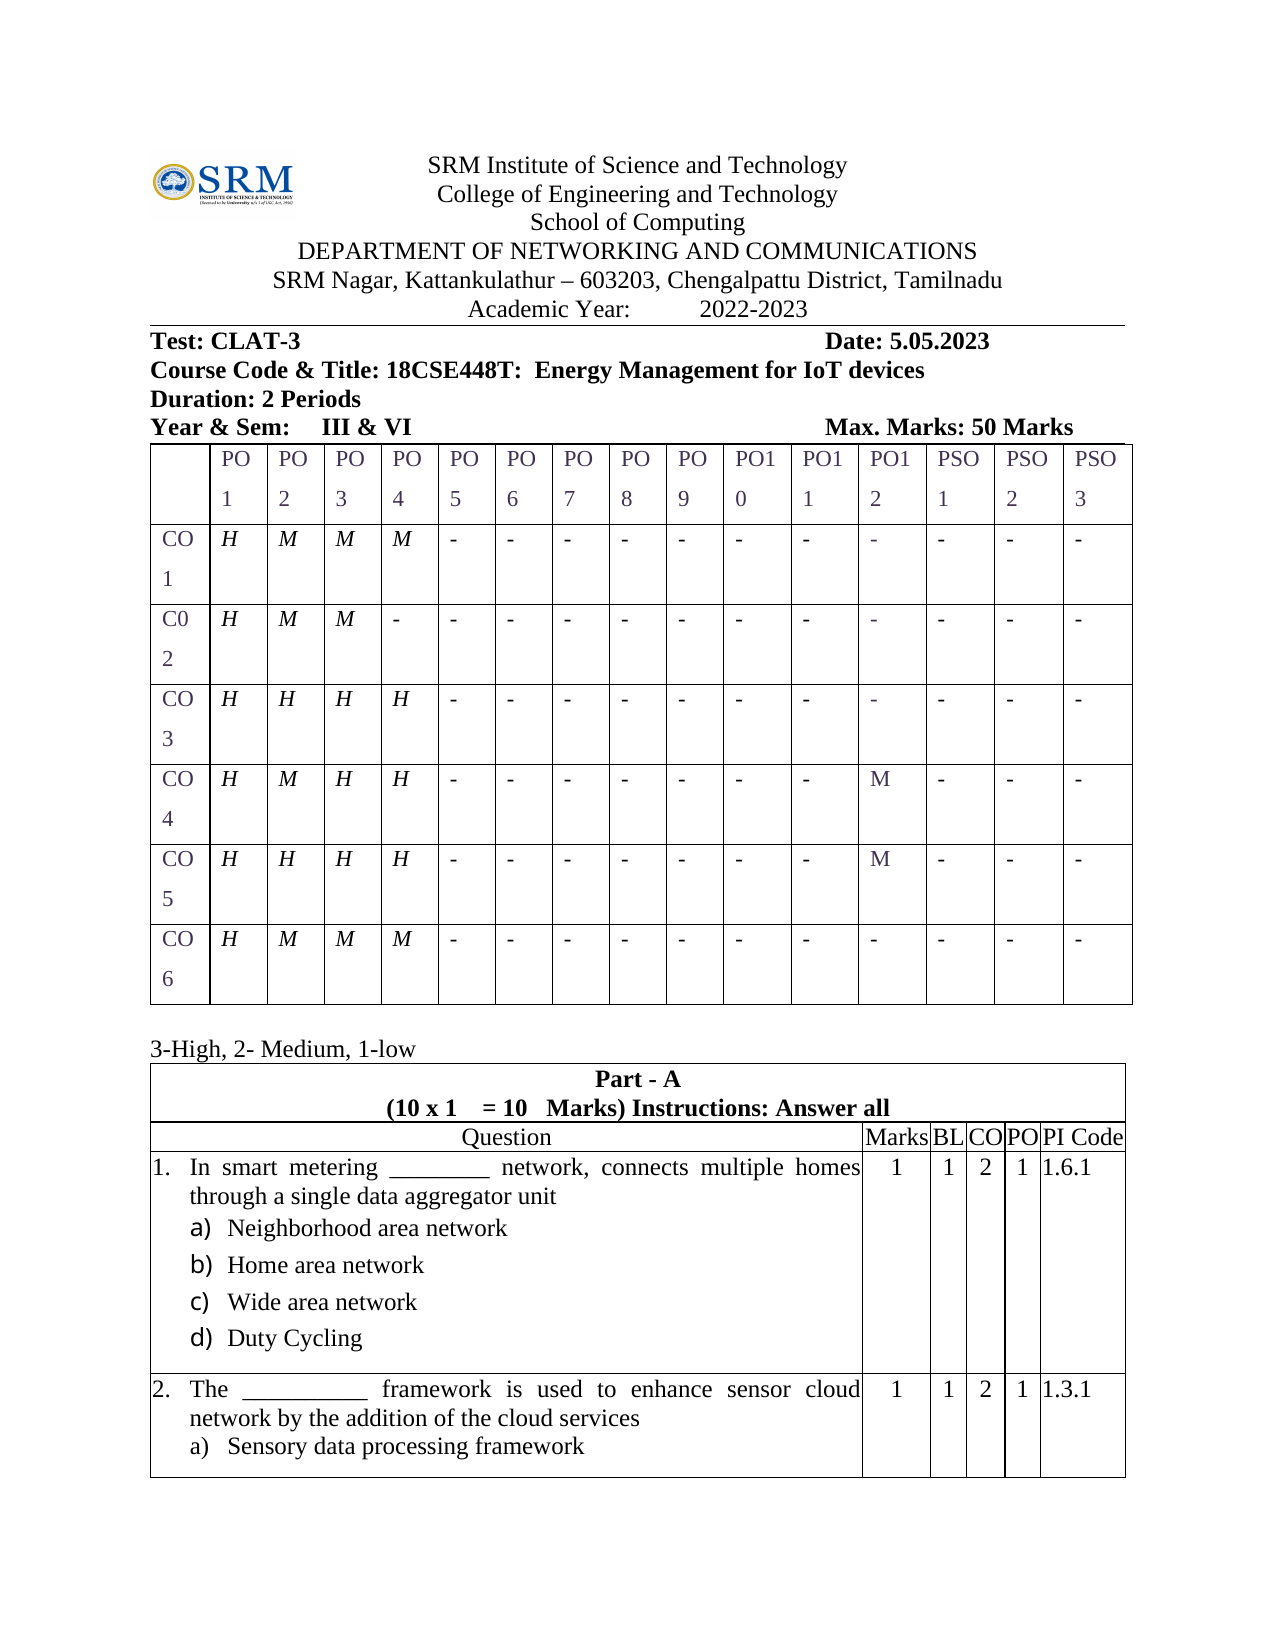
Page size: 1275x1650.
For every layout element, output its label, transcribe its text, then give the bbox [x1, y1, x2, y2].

table_cell 1 [863, 1374, 930, 1477]
table_cell - [667, 685, 723, 764]
table_cell - [439, 525, 495, 604]
table_cell - [724, 685, 791, 764]
table_cell - [496, 925, 552, 1004]
table_cell - [1064, 765, 1132, 844]
text Test: CLAT-3 Date: 5.05.2023 [150, 326, 1125, 355]
table_cell - [792, 925, 858, 1004]
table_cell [151, 1374, 862, 1477]
table_cell M [325, 605, 381, 684]
table_cell CO [967, 1123, 1004, 1151]
text DEPARTMENT OF NETWORKING AND COMMUNICATIONS [150, 236, 1125, 265]
text Course Code & Title: 18CSE448T: Energy Management for IoT devices [150, 355, 1125, 384]
table_cell H [382, 685, 438, 764]
table_cell - [792, 685, 858, 764]
table_cell M [325, 925, 381, 1004]
table_cell - [610, 925, 666, 1004]
table_header PO7 [553, 445, 609, 524]
table_cell H [325, 685, 381, 764]
table_header PO8 [610, 445, 666, 524]
table_cell CO4 [151, 765, 209, 844]
table_header PO12 [859, 445, 926, 524]
table_cell M [382, 925, 438, 1004]
table_cell - [995, 845, 1063, 924]
table_cell - [859, 925, 926, 1004]
table_header PO11 [792, 445, 858, 524]
table_cell CO1 [151, 525, 209, 604]
table_cell - [724, 845, 791, 924]
table_cell - [792, 605, 858, 684]
table_cell H [211, 765, 267, 844]
table_cell - [792, 765, 858, 844]
table_cell - [496, 765, 552, 844]
table_cell 1.6.1 [1041, 1152, 1125, 1373]
table_cell - [859, 525, 926, 604]
table_cell - [382, 605, 438, 684]
table_cell - [667, 525, 723, 604]
table_header Part - A (10 x 1 = 10 Marks) Instructions: Answer all [151, 1064, 1125, 1121]
table_header [151, 445, 209, 524]
table_cell M [382, 525, 438, 604]
table_cell - [496, 845, 552, 924]
table_cell 1 [931, 1374, 966, 1477]
table_cell - [553, 605, 609, 684]
table_cell 1.3.1 [1041, 1374, 1125, 1477]
table_cell CO3 [151, 685, 209, 764]
table_cell - [995, 925, 1063, 1004]
table_cell CO6 [151, 925, 209, 1004]
table_cell H [325, 845, 381, 924]
table_header PO10 [724, 445, 791, 524]
table_cell - [927, 525, 994, 604]
table_header PO9 [667, 445, 723, 524]
table_cell H [211, 605, 267, 684]
table_cell - [995, 605, 1063, 684]
table_cell - [995, 685, 1063, 764]
table_cell - [724, 765, 791, 844]
table_cell - [610, 685, 666, 764]
table_cell CO5 [151, 845, 209, 924]
table_cell - [792, 525, 858, 604]
table_header PSO3 [1064, 445, 1132, 524]
table_header PSO2 [995, 445, 1063, 524]
table_cell PI Code [1041, 1123, 1125, 1151]
table_cell 2 [967, 1152, 1004, 1373]
table_cell Marks [863, 1123, 930, 1151]
table_cell - [927, 925, 994, 1004]
table_cell C02 [151, 605, 209, 684]
table_cell - [553, 685, 609, 764]
table_cell H [325, 765, 381, 844]
table_cell - [667, 605, 723, 684]
table_cell 1 [931, 1152, 966, 1373]
table_cell H [211, 845, 267, 924]
text SRM Nagar, Kattankulathur – 603203, Chengalpattu District, Tamilnadu [150, 265, 1125, 294]
table_cell - [995, 765, 1063, 844]
table_header PO6 [496, 445, 552, 524]
table_cell - [724, 525, 791, 604]
table_cell - [439, 605, 495, 684]
table_cell M [268, 525, 324, 604]
table_cell Question [151, 1123, 862, 1151]
table_cell - [610, 605, 666, 684]
table_header PO3 [325, 445, 381, 524]
table_cell - [792, 845, 858, 924]
table_cell H [268, 845, 324, 924]
table_cell - [1064, 605, 1132, 684]
table_header PO4 [382, 445, 438, 524]
table_cell - [553, 765, 609, 844]
table_cell - [496, 605, 552, 684]
table_cell BL [931, 1123, 966, 1151]
table_cell - [439, 685, 495, 764]
table_cell - [667, 765, 723, 844]
table_cell - [553, 925, 609, 1004]
text Year & Sem: III & VI Max. Marks: 50 Marks [150, 412, 1125, 443]
picture [150, 149, 296, 220]
text 3-High, 2- Medium, 1-low [150, 1034, 1125, 1063]
text Academic Year: 2022-2023 [150, 294, 1125, 325]
table_cell - [439, 845, 495, 924]
table_cell M [859, 845, 926, 924]
table_cell - [439, 765, 495, 844]
table_cell M [268, 925, 324, 1004]
text School of Computing [150, 207, 1125, 236]
table_cell M [859, 765, 926, 844]
table_cell M [325, 525, 381, 604]
table_cell - [553, 845, 609, 924]
table_cell - [927, 605, 994, 684]
table_cell H [211, 925, 267, 1004]
table_cell 1 [1006, 1374, 1040, 1477]
table_cell M [268, 765, 324, 844]
table_cell 1 [1006, 1152, 1040, 1373]
table_cell - [667, 845, 723, 924]
table_cell - [927, 685, 994, 764]
table_cell - [1064, 845, 1132, 924]
table_cell - [859, 685, 926, 764]
table_cell - [859, 605, 926, 684]
table_cell - [724, 605, 791, 684]
text College of Engineering and Technology [296, 179, 1125, 207]
table_cell - [724, 925, 791, 1004]
table_cell H [382, 845, 438, 924]
table_cell - [667, 925, 723, 1004]
table_cell - [439, 925, 495, 1004]
table_cell - [610, 525, 666, 604]
table_cell - [610, 845, 666, 924]
table_cell - [496, 525, 552, 604]
table_cell - [496, 685, 552, 764]
table_cell - [610, 765, 666, 844]
table_cell - [1064, 685, 1132, 764]
table_cell - [927, 765, 994, 844]
text SRM Institute of Science and Technology [296, 150, 1125, 179]
table_header PO1 [211, 445, 267, 524]
table_cell 1 [863, 1152, 930, 1373]
table_cell H [382, 765, 438, 844]
table_cell H [211, 525, 267, 604]
table_header PO5 [439, 445, 495, 524]
table_header PSO1 [927, 445, 994, 524]
table_cell - [1064, 925, 1132, 1004]
table_cell - [995, 525, 1063, 604]
table_cell H [268, 685, 324, 764]
table_cell M [268, 605, 324, 684]
table_cell - [927, 845, 994, 924]
table_cell - [553, 525, 609, 604]
table_cell - [1064, 525, 1132, 604]
table_cell In smart metering ________ network, connects multiple homes through a single data aggregator unit Neighborhood area network Home area network Wide area network Duty Cycling [151, 1152, 862, 1373]
text Duration: 2 Periods [150, 384, 1125, 412]
table_header PO2 [268, 445, 324, 524]
table_cell H [211, 685, 267, 764]
table_cell 2 [967, 1374, 1004, 1477]
table_cell PO [1006, 1123, 1040, 1151]
